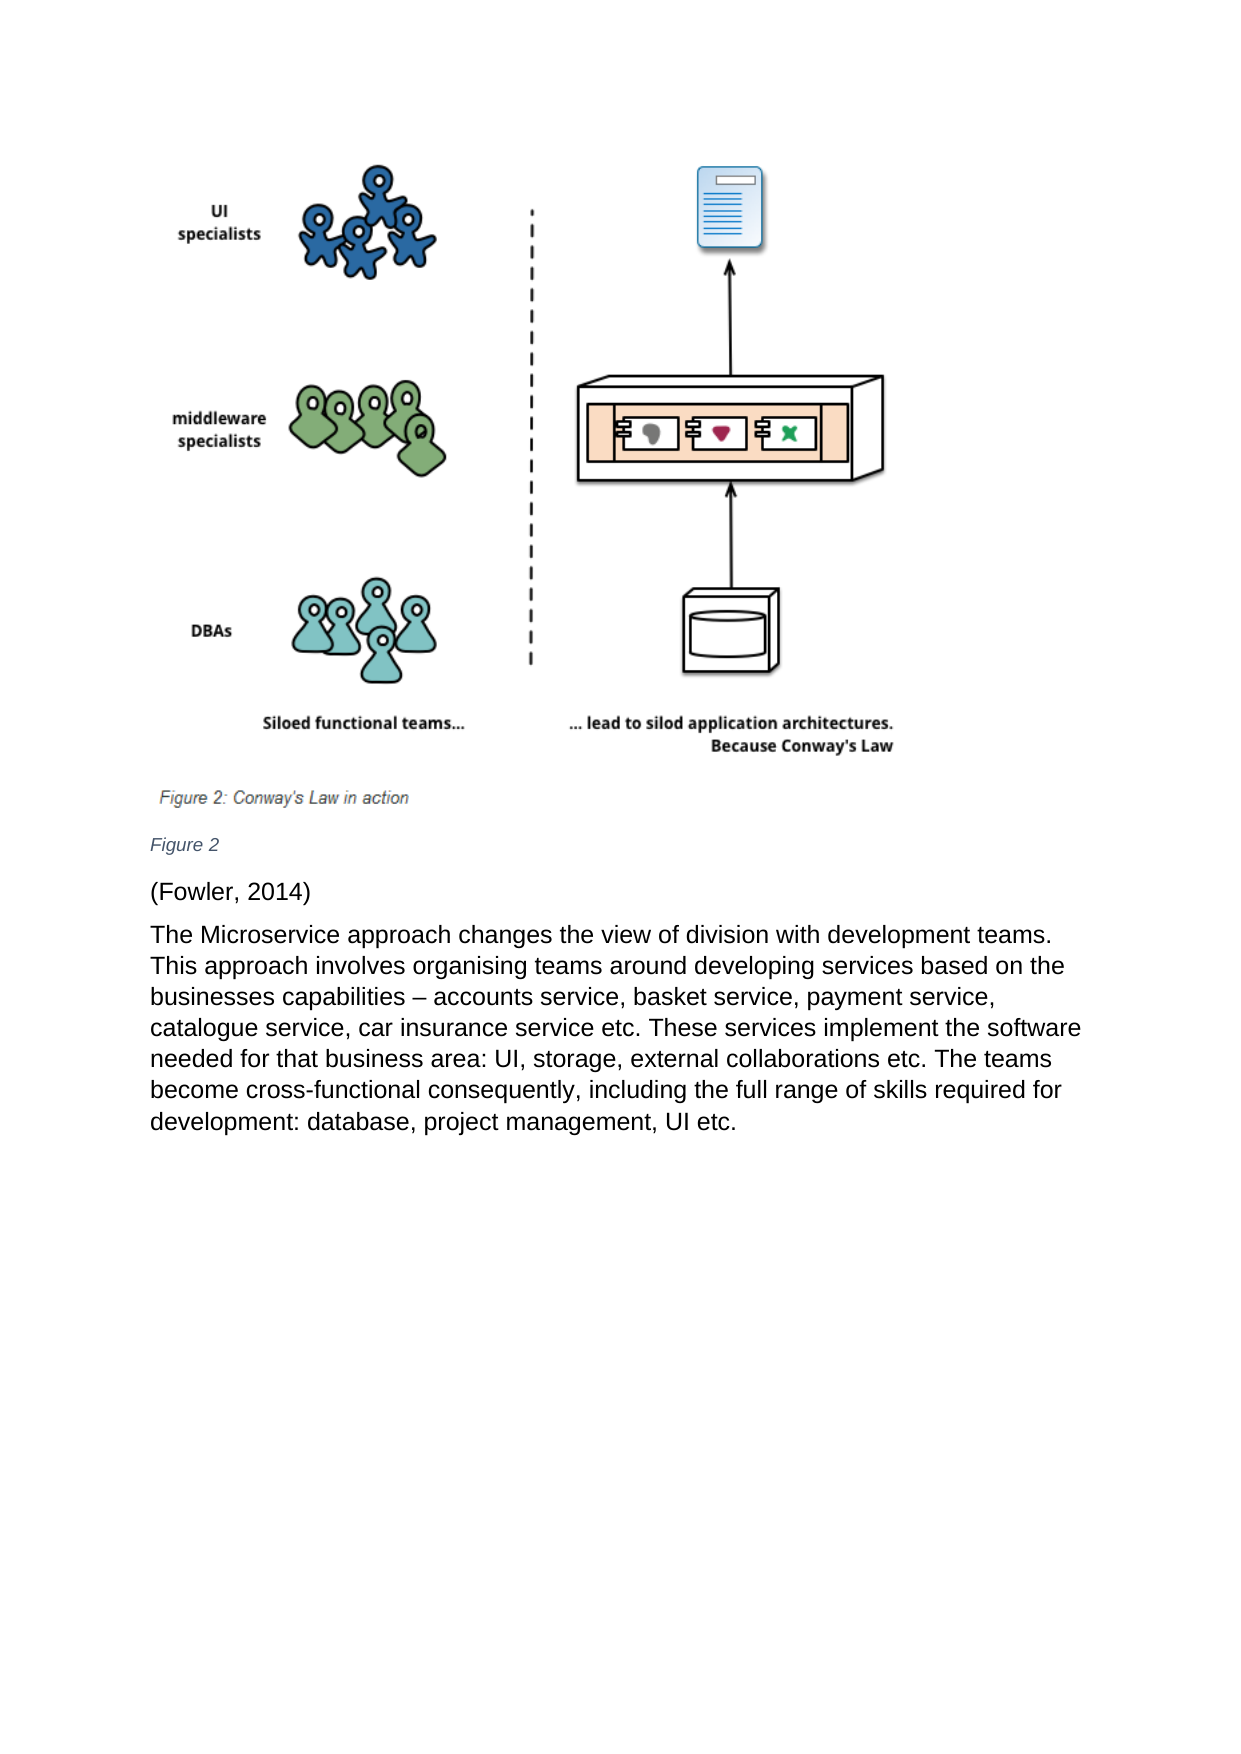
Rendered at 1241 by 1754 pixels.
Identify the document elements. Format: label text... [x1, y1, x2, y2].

text Figure 2 [150, 834, 1090, 856]
text The Microservice approach changes the view of division with development teams. This approach involves organising teams around developing services based on the businesses capabilities – accounts service, basket service, payment service, catalogue service, car insurance service etc. These services implement the software needed for that business area: UI, storage, external collaborations etc. The teams become cross-functional consequently, including the full range of skills required for development: database, project management, UI etc. [150, 920, 1090, 1135]
